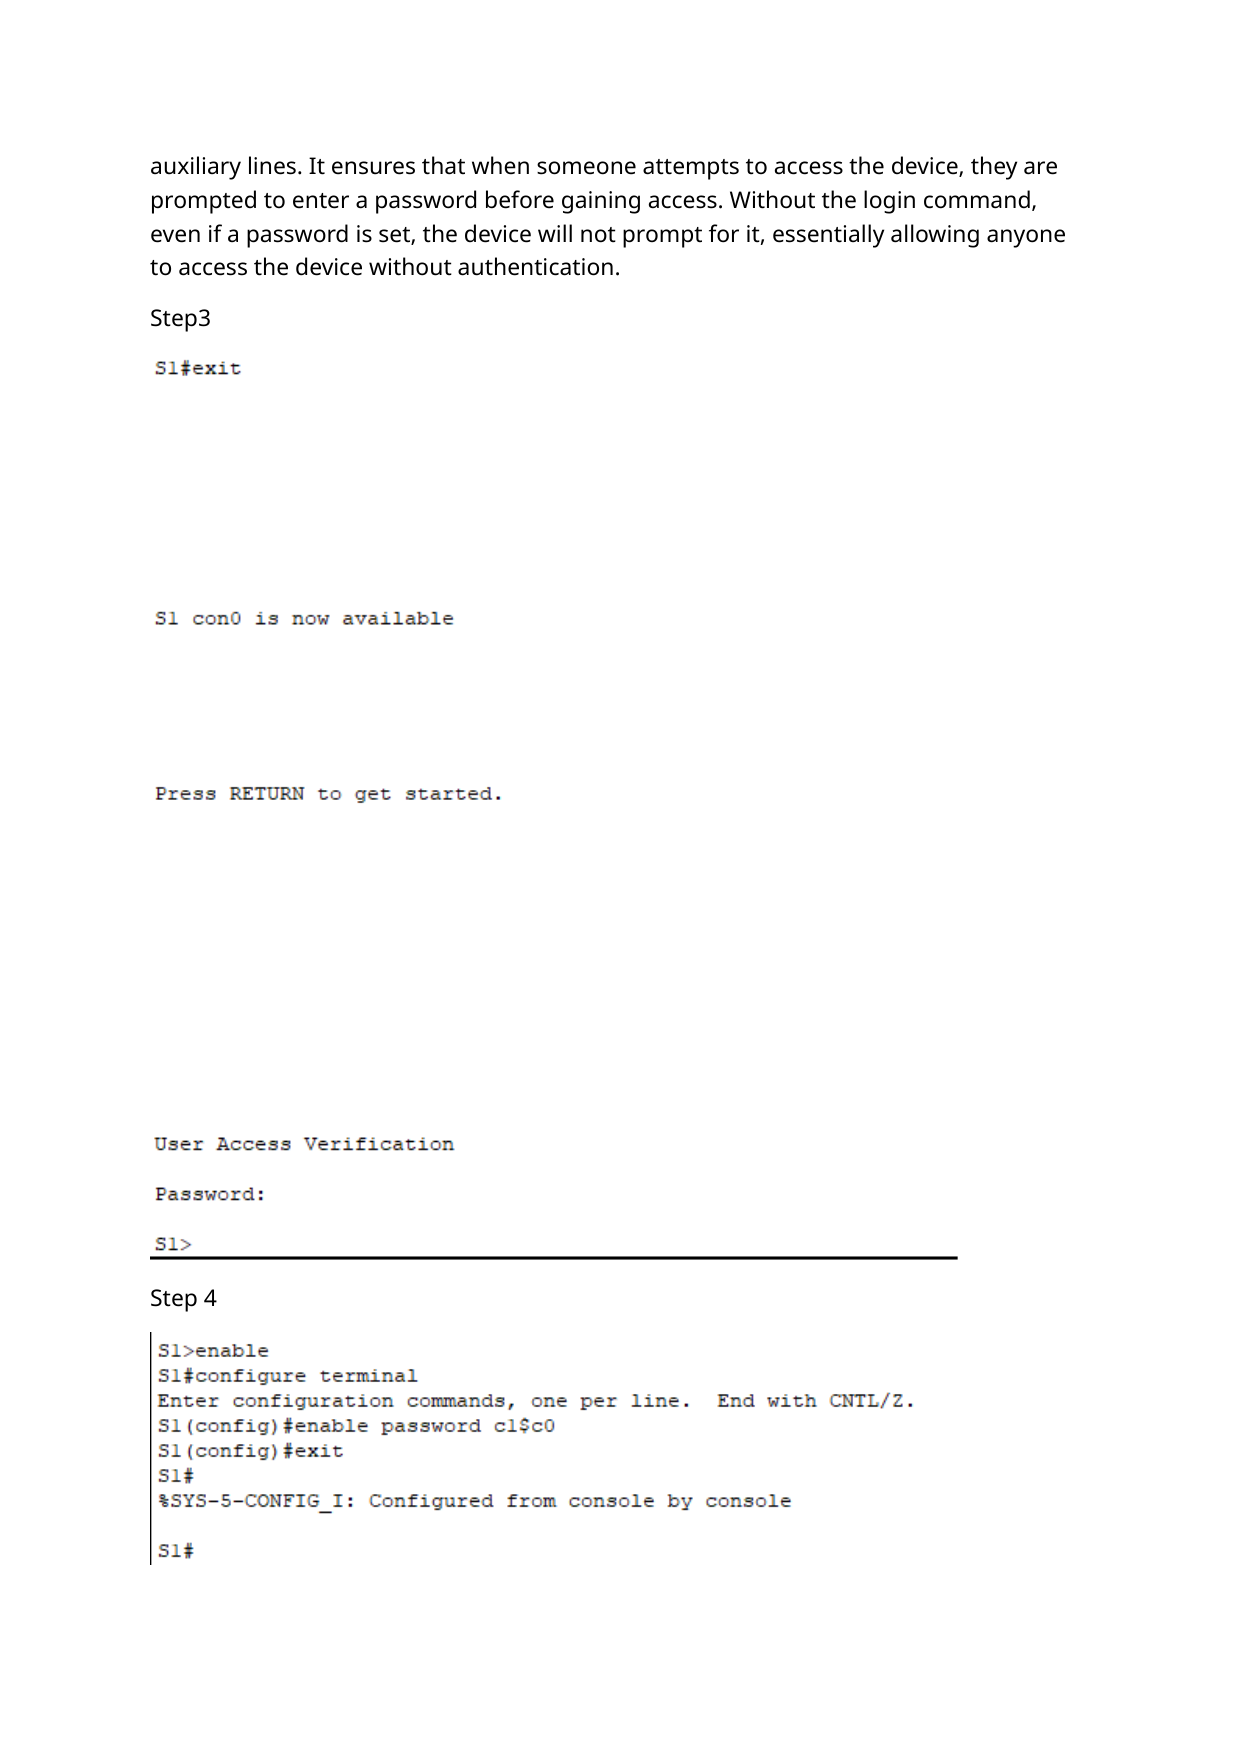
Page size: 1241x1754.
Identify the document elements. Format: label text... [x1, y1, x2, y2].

text Step 4 [150, 1282, 1090, 1313]
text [150, 150, 1090, 282]
picture [150, 352, 958, 1263]
text Step3 [150, 302, 1090, 333]
picture [150, 1332, 1091, 1565]
